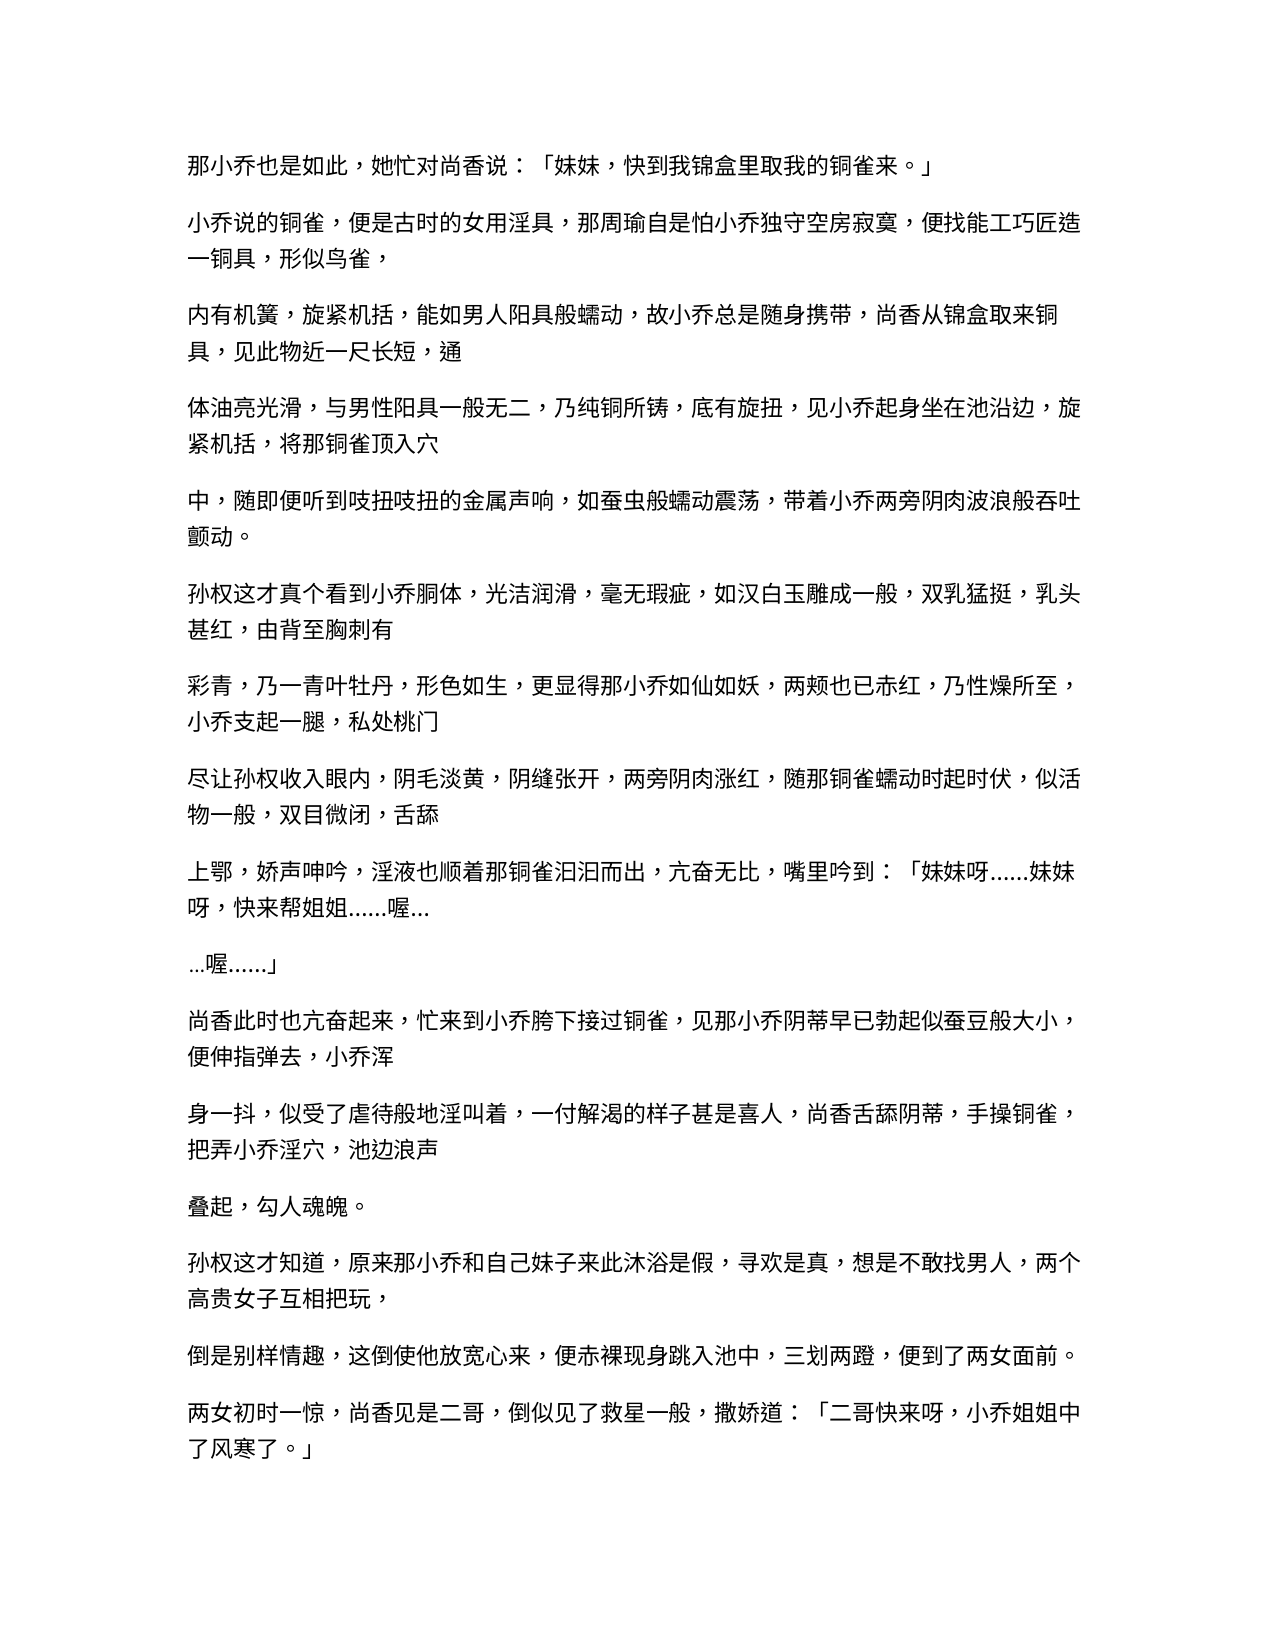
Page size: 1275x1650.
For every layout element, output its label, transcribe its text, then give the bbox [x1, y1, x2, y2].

text 内有机簧，旋紧机括，能如男人阳具般蠕动，故小乔总是随身携带，尚香从锦盒取来铜具，见此物近一尺长短，通 [187, 299, 1087, 367]
text 体油亮光滑，与男性阳具一般无二，乃纯铜所铸，底有旋扭，见小乔起身坐在池沿边，旋紧机括，将那铜雀顶入穴 [187, 392, 1087, 459]
text 彩青，乃一青叶牡丹，形色如生，更显得那小乔如仙如妖，两颊也已赤红，乃性燥所至，小乔支起一腿，私处桃门 [187, 670, 1087, 737]
text 倒是别样情趣，这倒使他放宽心来，便赤裸现身跳入池中，三划两蹬，便到了两女面前。 [187, 1340, 1087, 1371]
text 尽让孙权收入眼内，阴毛淡黄，阴缝张开，两旁阴肉涨红，随那铜雀蠕动时起时伏，似活物一般，双目微闭，舌舔 [187, 763, 1087, 830]
text 叠起，勾人魂魄。 [187, 1191, 1087, 1222]
text 那小乔也是如此，她忙对尚香说：「妹妹，快到我锦盒里取我的铜雀来。」 [187, 150, 1087, 181]
text …喔……」 [187, 948, 1087, 980]
text 上鄂，娇声呻吟，淫液也顺着那铜雀汩汩而出，亢奋无比，嘴里吟到：「妹妹呀……妹妹呀，快来帮姐姐……喔… [187, 856, 1087, 923]
text 尚香此时也亢奋起来，忙来到小乔胯下接过铜雀，见那小乔阴蒂早已勃起似蚕豆般大小，便伸指弹去，小乔浑 [187, 1005, 1087, 1072]
text 中，随即便听到吱扭吱扭的金属声响，如蚕虫般蠕动震荡，带着小乔两旁阴肉波浪般吞吐颤动。 [187, 485, 1087, 552]
text 孙权这才知道，原来那小乔和自己妹子来此沐浴是假，寻欢是真，想是不敢找男人，两个高贵女子互相把玩， [187, 1247, 1087, 1314]
text 身一抖，似受了虐待般地淫叫着，一付解渴的样子甚是喜人，尚香舌舔阴蒂，手操铜雀，把弄小乔淫穴，池边浪声 [187, 1098, 1087, 1165]
text 孙权这才真个看到小乔胴体，光洁润滑，毫无瑕疵，如汉白玉雕成一般，双乳猛挺，乳头甚红，由背至胸刺有 [187, 578, 1087, 645]
text 两女初时一惊，尚香见是二哥，倒似见了救星一般，撒娇道：「二哥快来呀，小乔姐姐中了风寒了。」 [187, 1397, 1087, 1464]
text 小乔说的铜雀，便是古时的女用淫具，那周瑜自是怕小乔独守空房寂寞，便找能工巧匠造一铜具，形似鸟雀， [187, 207, 1087, 274]
